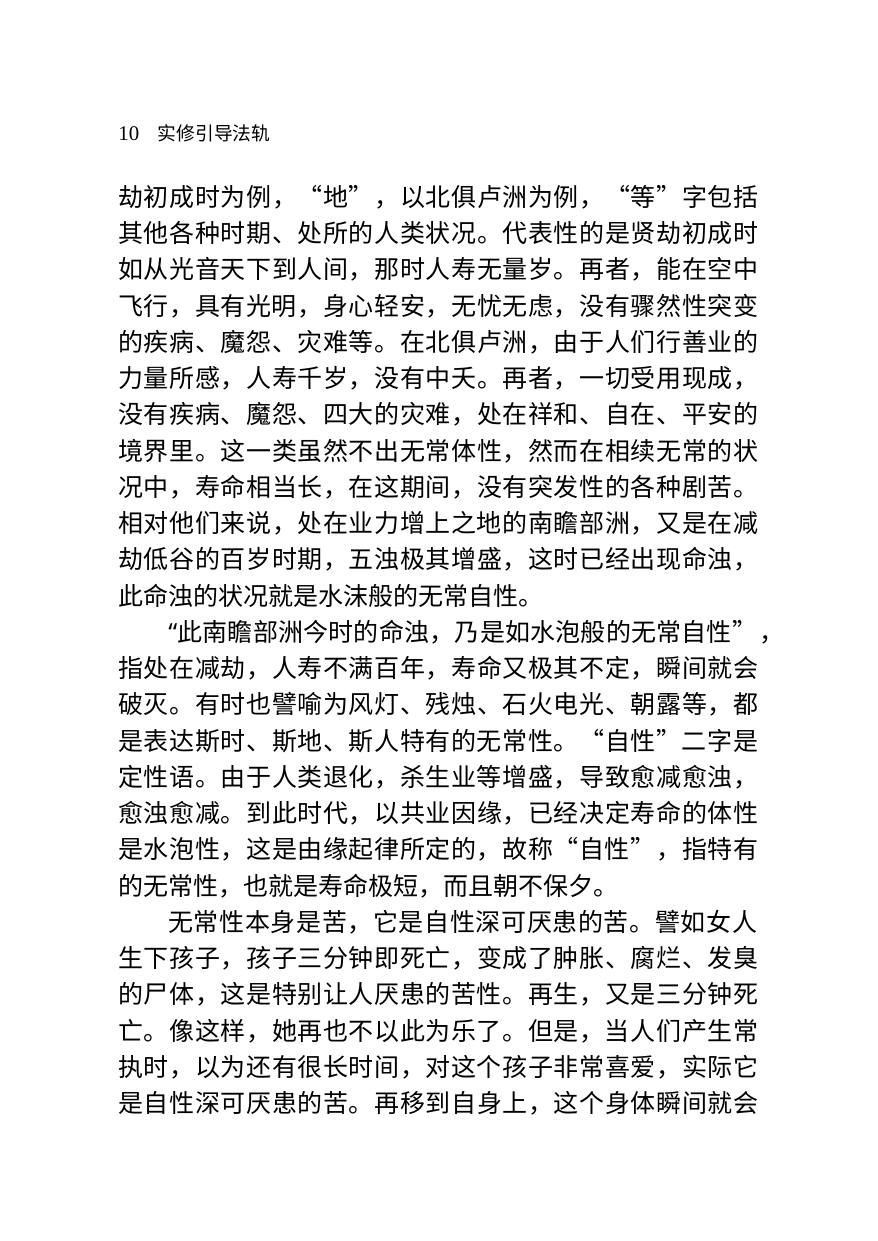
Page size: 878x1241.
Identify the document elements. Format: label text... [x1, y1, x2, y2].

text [118, 902, 759, 1120]
text “此南瞻部洲今时的命浊，乃是如水泡般的无常自性”，指处在减劫，人寿不满百年，寿命又极其不定，瞬间就会破灭。有时也譬喻为风灯、残烛、石火电光、朝露等，都是表达斯时、斯地、斯人特有的无常性。“自性”二字是定性语。由于人类退化，杀生业等增盛，导致愈减愈浊，愈浊愈减。到此时代，以共业因缘，已经决定寿命的体性是水泡性，这是由缘起律所定的，故称“自性”，指特有的无常性，也就是寿命极短，而且朝不保夕。 [118, 612, 759, 902]
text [118, 177, 759, 612]
